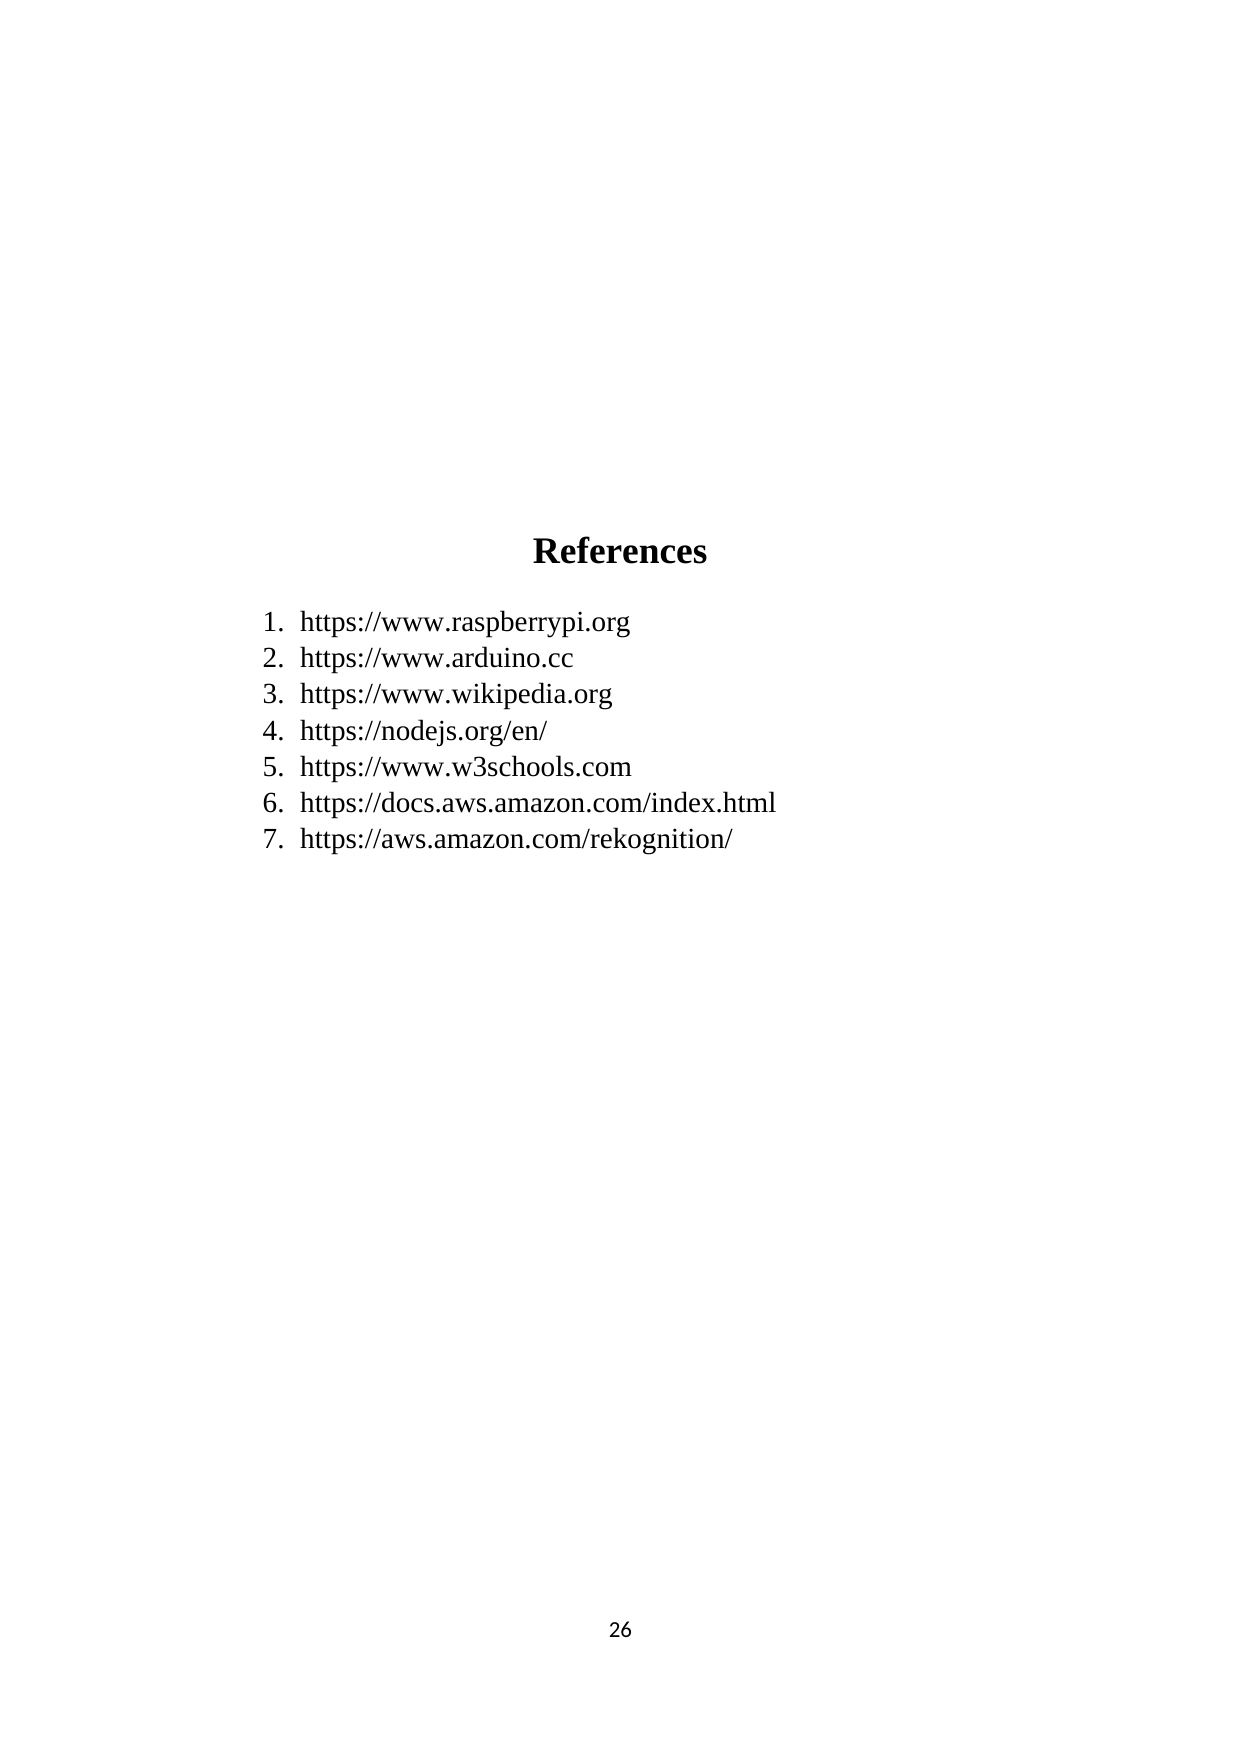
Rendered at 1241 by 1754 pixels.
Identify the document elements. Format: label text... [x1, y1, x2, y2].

list https://aws.amazon.com/rekognition/ [262, 821, 1090, 855]
list https://docs.aws.amazon.com/index.html [262, 785, 1090, 819]
list https://www.raspberrypi.org [262, 604, 1090, 638]
text References [150, 529, 1090, 572]
list https://www.arduino.cc [262, 641, 1090, 674]
list https://www.w3schools.com [262, 749, 1090, 782]
list https://nodejs.org/en/ [262, 713, 1090, 746]
list https://www.wikipedia.org [262, 677, 1090, 710]
